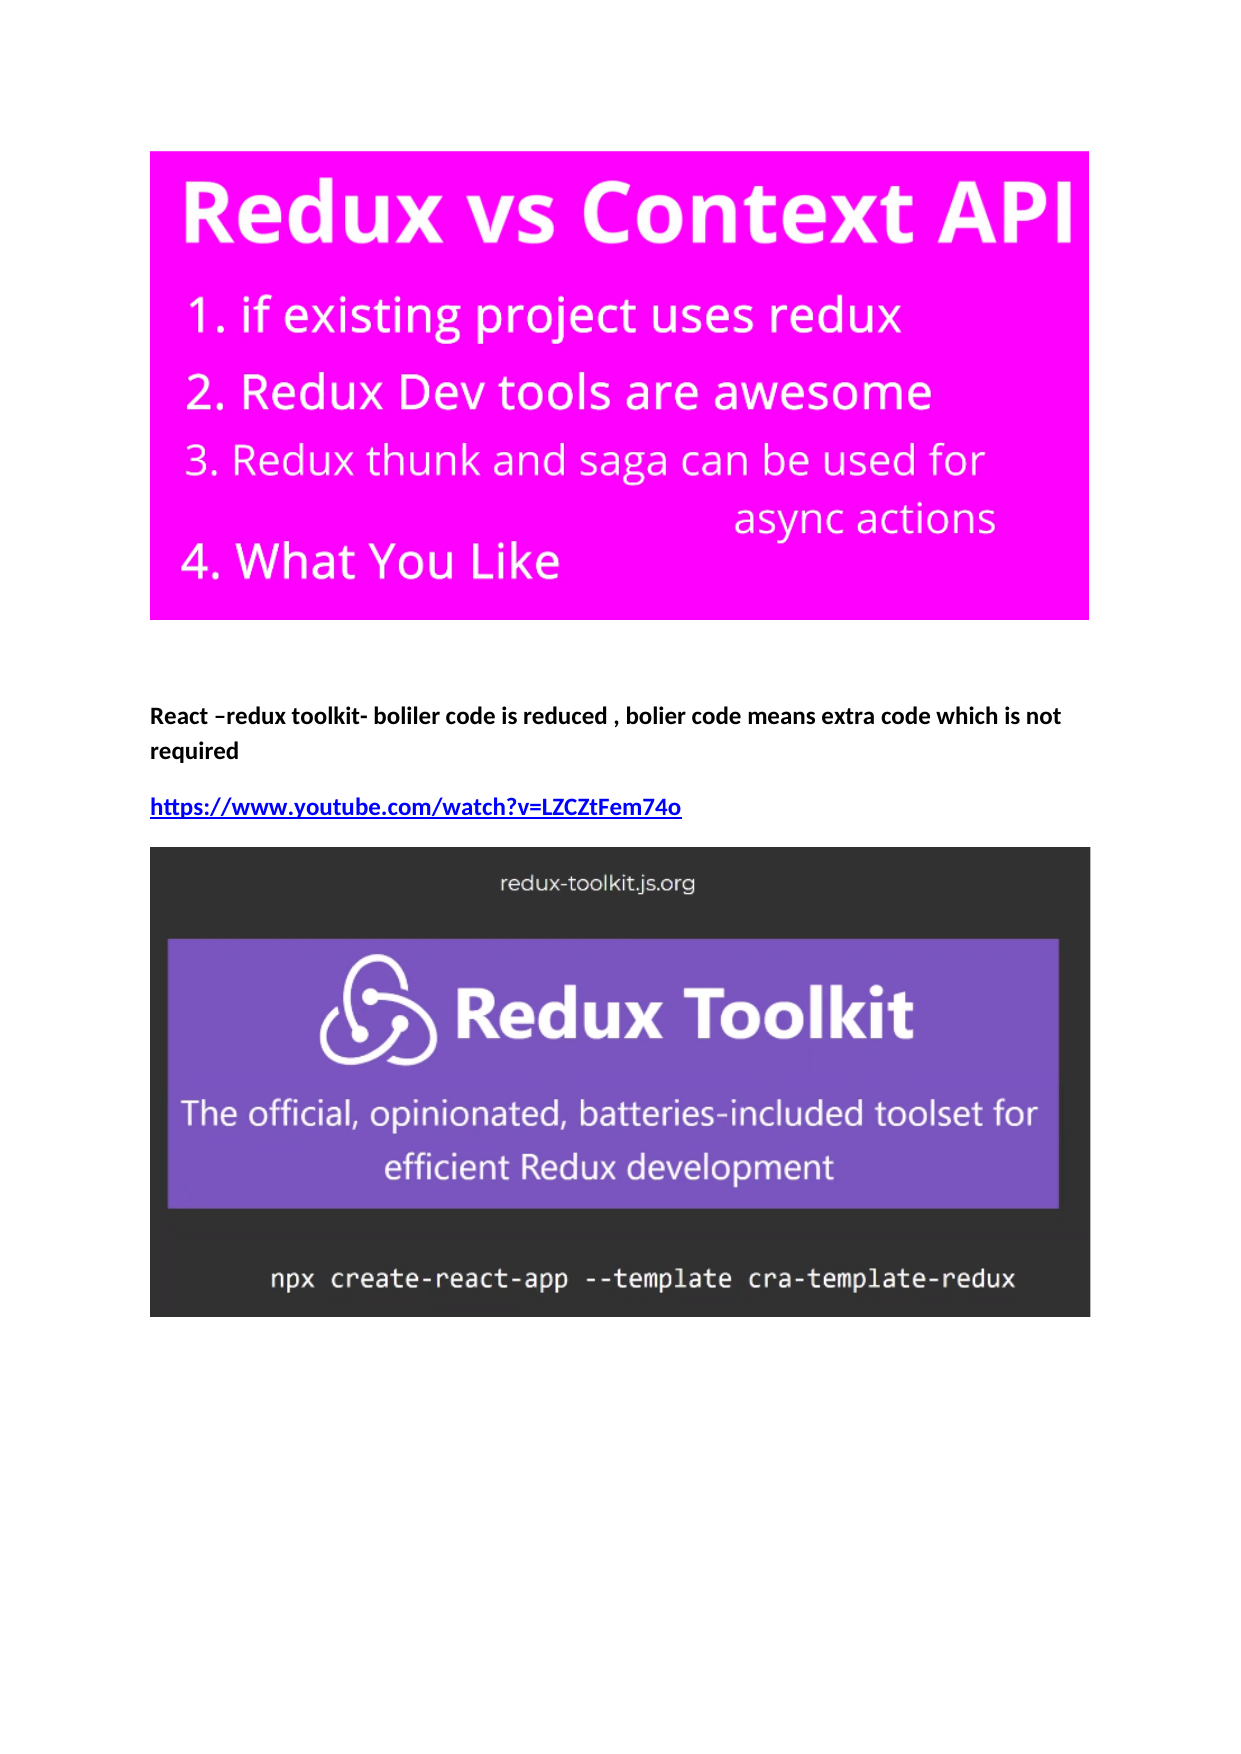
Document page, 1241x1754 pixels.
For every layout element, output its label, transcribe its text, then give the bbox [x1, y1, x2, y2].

text https://www.youtube.com/watch?v=LZCZtFem74o [150, 791, 1090, 822]
picture [150, 150, 1089, 620]
picture [150, 847, 1091, 1317]
text React –redux toolkit- boliler code is reduced , bolier code means extra code which is not required [150, 700, 1090, 766]
